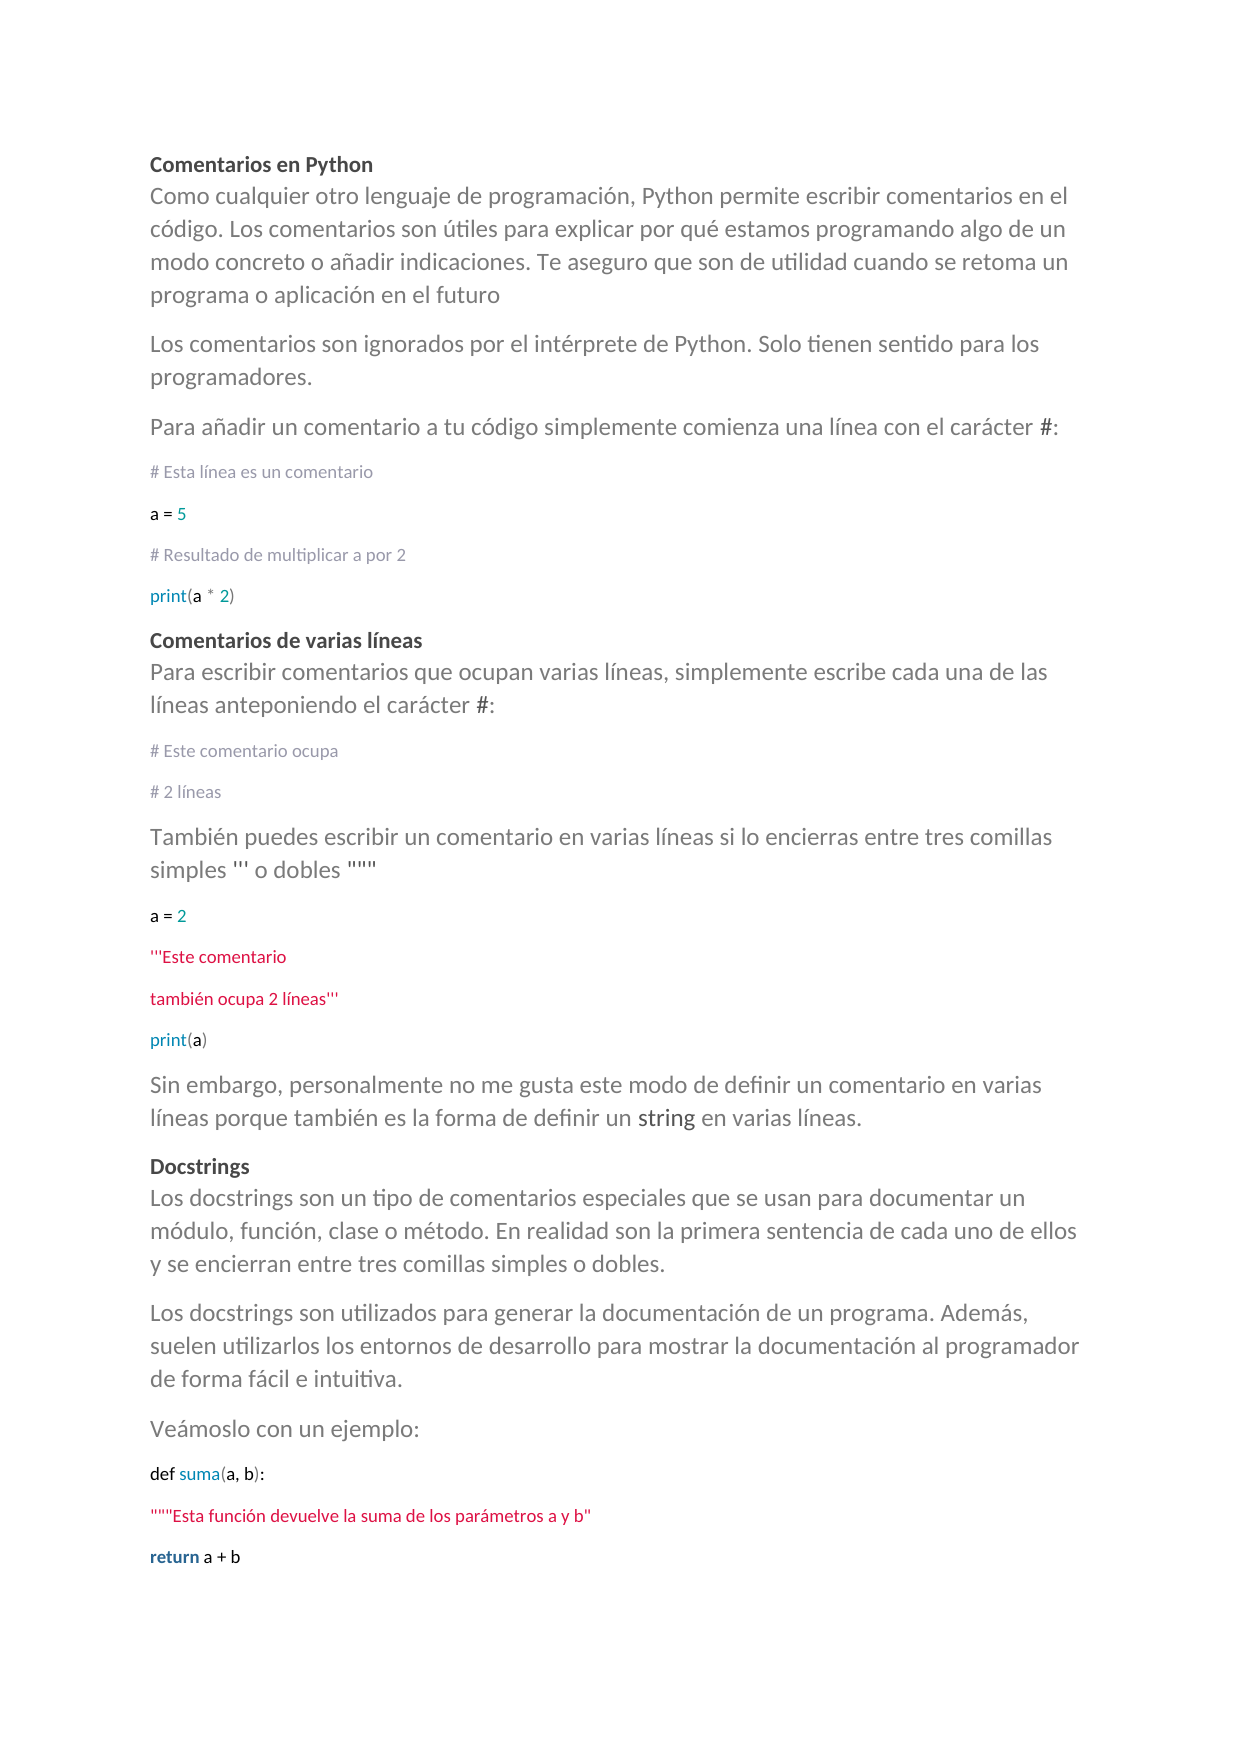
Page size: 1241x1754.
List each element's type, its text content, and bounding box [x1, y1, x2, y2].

subtitle Comentarios de varias líneas [150, 626, 1090, 654]
text '''Este comentario [150, 945, 1090, 968]
text return a + b [150, 1545, 1090, 1568]
text # Resultado de multiplicar a por 2 [150, 543, 1090, 566]
text a = 5 [150, 502, 1090, 525]
text Los comentarios son ignorados por el intérprete de Python. Solo tienen sentido para los programadores. [150, 328, 1090, 392]
text Para escribir comentarios que ocupan varias líneas, simplemente escribe cada una de las líneas anteponiendo el carácter #: [150, 656, 1090, 720]
text def suma(a, b): [150, 1462, 1090, 1485]
text """Esta función devuelve la suma de los parámetros a y b" [150, 1504, 1090, 1527]
text Los docstrings son utilizados para generar la documentación de un programa. Además, suelen utilizarlos los entornos de desarrollo para mostrar la documentación al programador de forma fácil e intuitiva. [150, 1297, 1090, 1394]
text Como cualquier otro lenguaje de programación, Python permite escribir comentarios en el código. Los comentarios son útiles para explicar por qué estamos programando algo de un modo concreto o añadir indicaciones. Te aseguro que son de utilidad cuando se retoma un programa o aplicación en el futuro [150, 180, 1090, 309]
text # 2 líneas [150, 780, 1090, 803]
text print(a) [150, 1028, 1090, 1051]
text Veámoslo con un ejemplo: [150, 1413, 1090, 1443]
text Los docstrings son un tipo de comentarios especiales que se usan para documentar un módulo, función, clase o método. En realidad son la primera sentencia de cada uno de ellos y se encierran entre tres comillas simples o dobles. [150, 1182, 1090, 1278]
text también ocupa 2 líneas''' [150, 987, 1090, 1009]
text # Este comentario ocupa [150, 739, 1090, 762]
text a = 2 [150, 904, 1090, 927]
text Sin embargo, personalmente no me gusta este modo de definir un comentario en varias líneas porque también es la forma de definir un string en varias líneas. [150, 1069, 1090, 1133]
text También puedes escribir un comentario en varias líneas si lo encierras entre tres comillas simples ''' o dobles """ [150, 821, 1090, 885]
text # Esta línea es un comentario [150, 461, 1090, 483]
subtitle Docstrings [150, 1152, 1090, 1180]
text print(a * 2) [150, 585, 1090, 608]
text Para añadir un comentario a tu código simplemente comienza una línea con el carácter #: [150, 411, 1090, 442]
subtitle Comentarios en Python [150, 150, 1090, 178]
